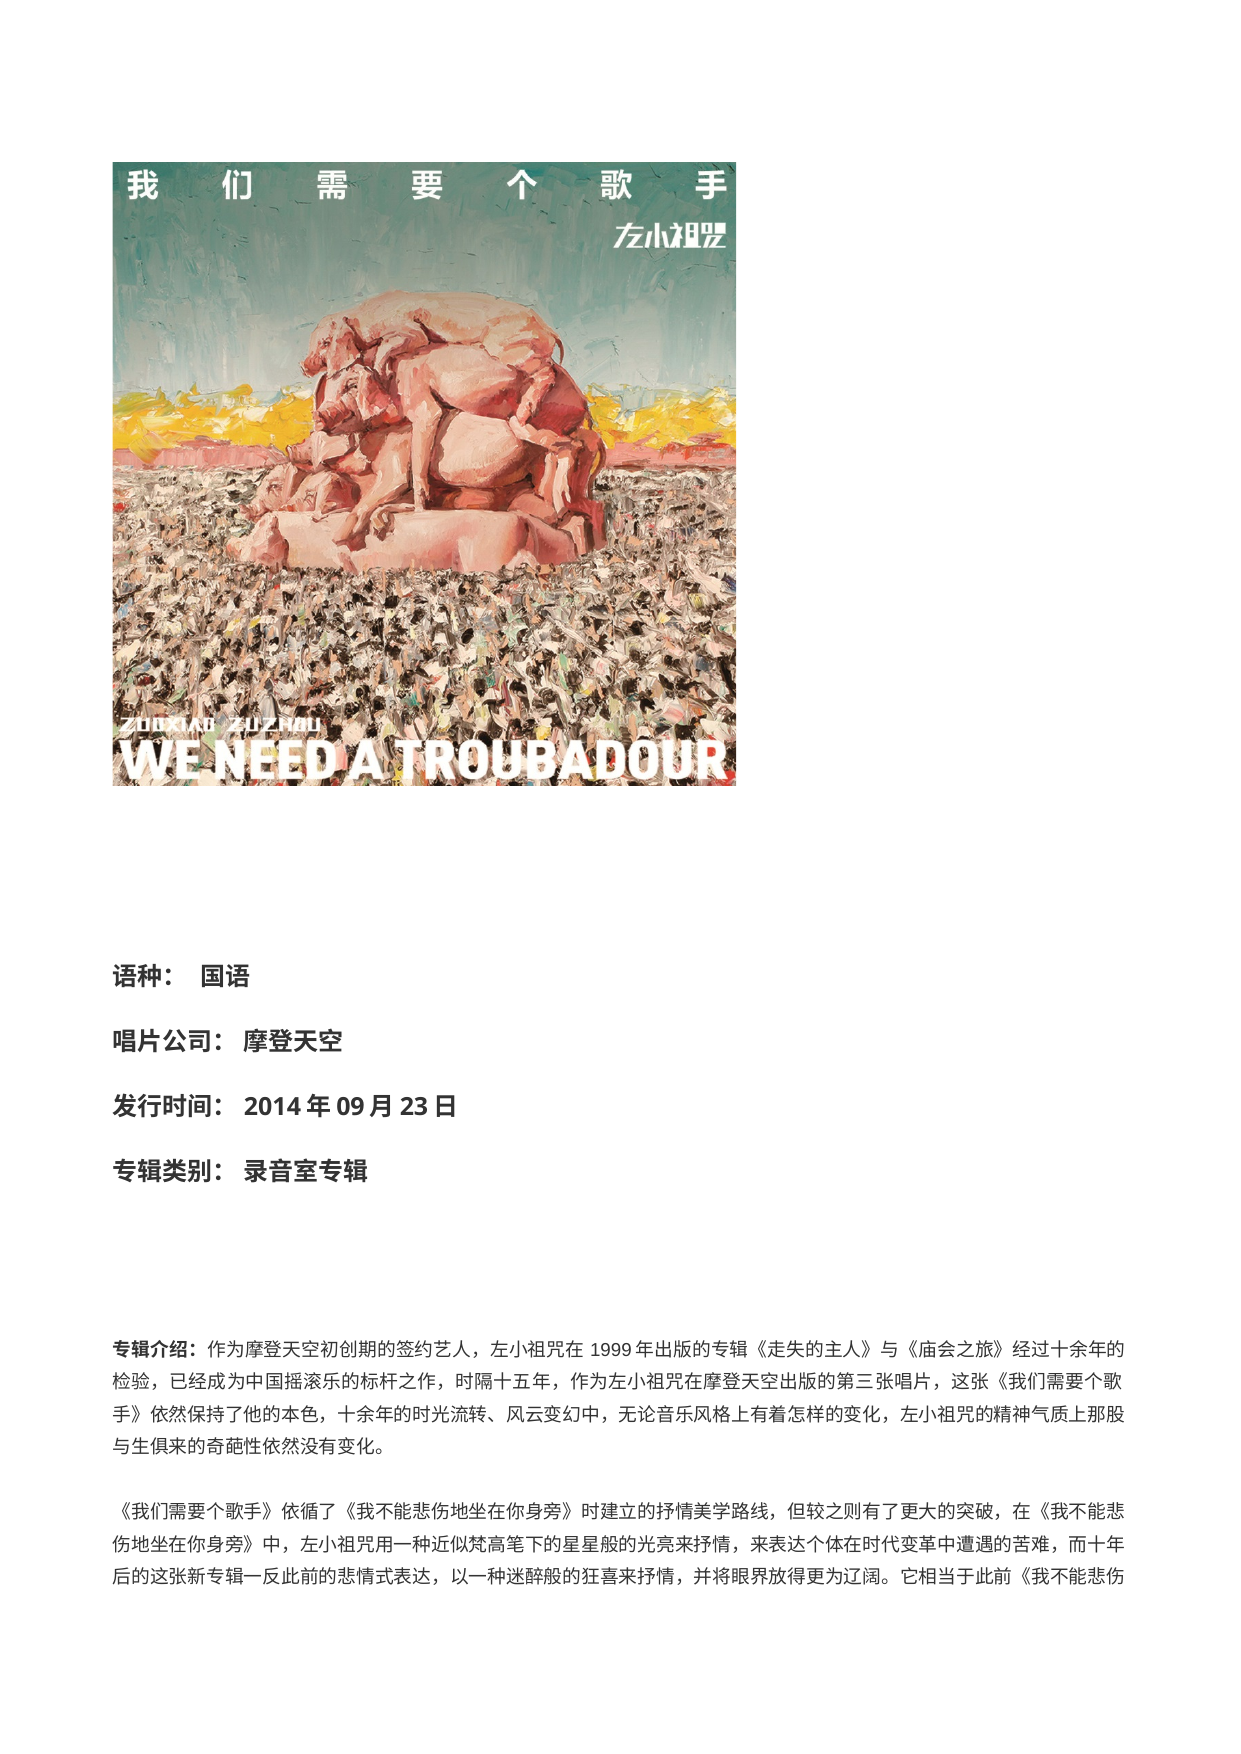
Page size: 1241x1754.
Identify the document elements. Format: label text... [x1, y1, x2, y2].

picture [112, 162, 737, 786]
text 专辑类别： 录音室专辑 [112, 1137, 1128, 1202]
text 发行时间： 2014年09月23日 [112, 1072, 1128, 1137]
text 唱片公司： 摩登天空 [112, 1007, 1128, 1072]
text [112, 1332, 1128, 1592]
text 语种： 国语 [112, 942, 1128, 1007]
